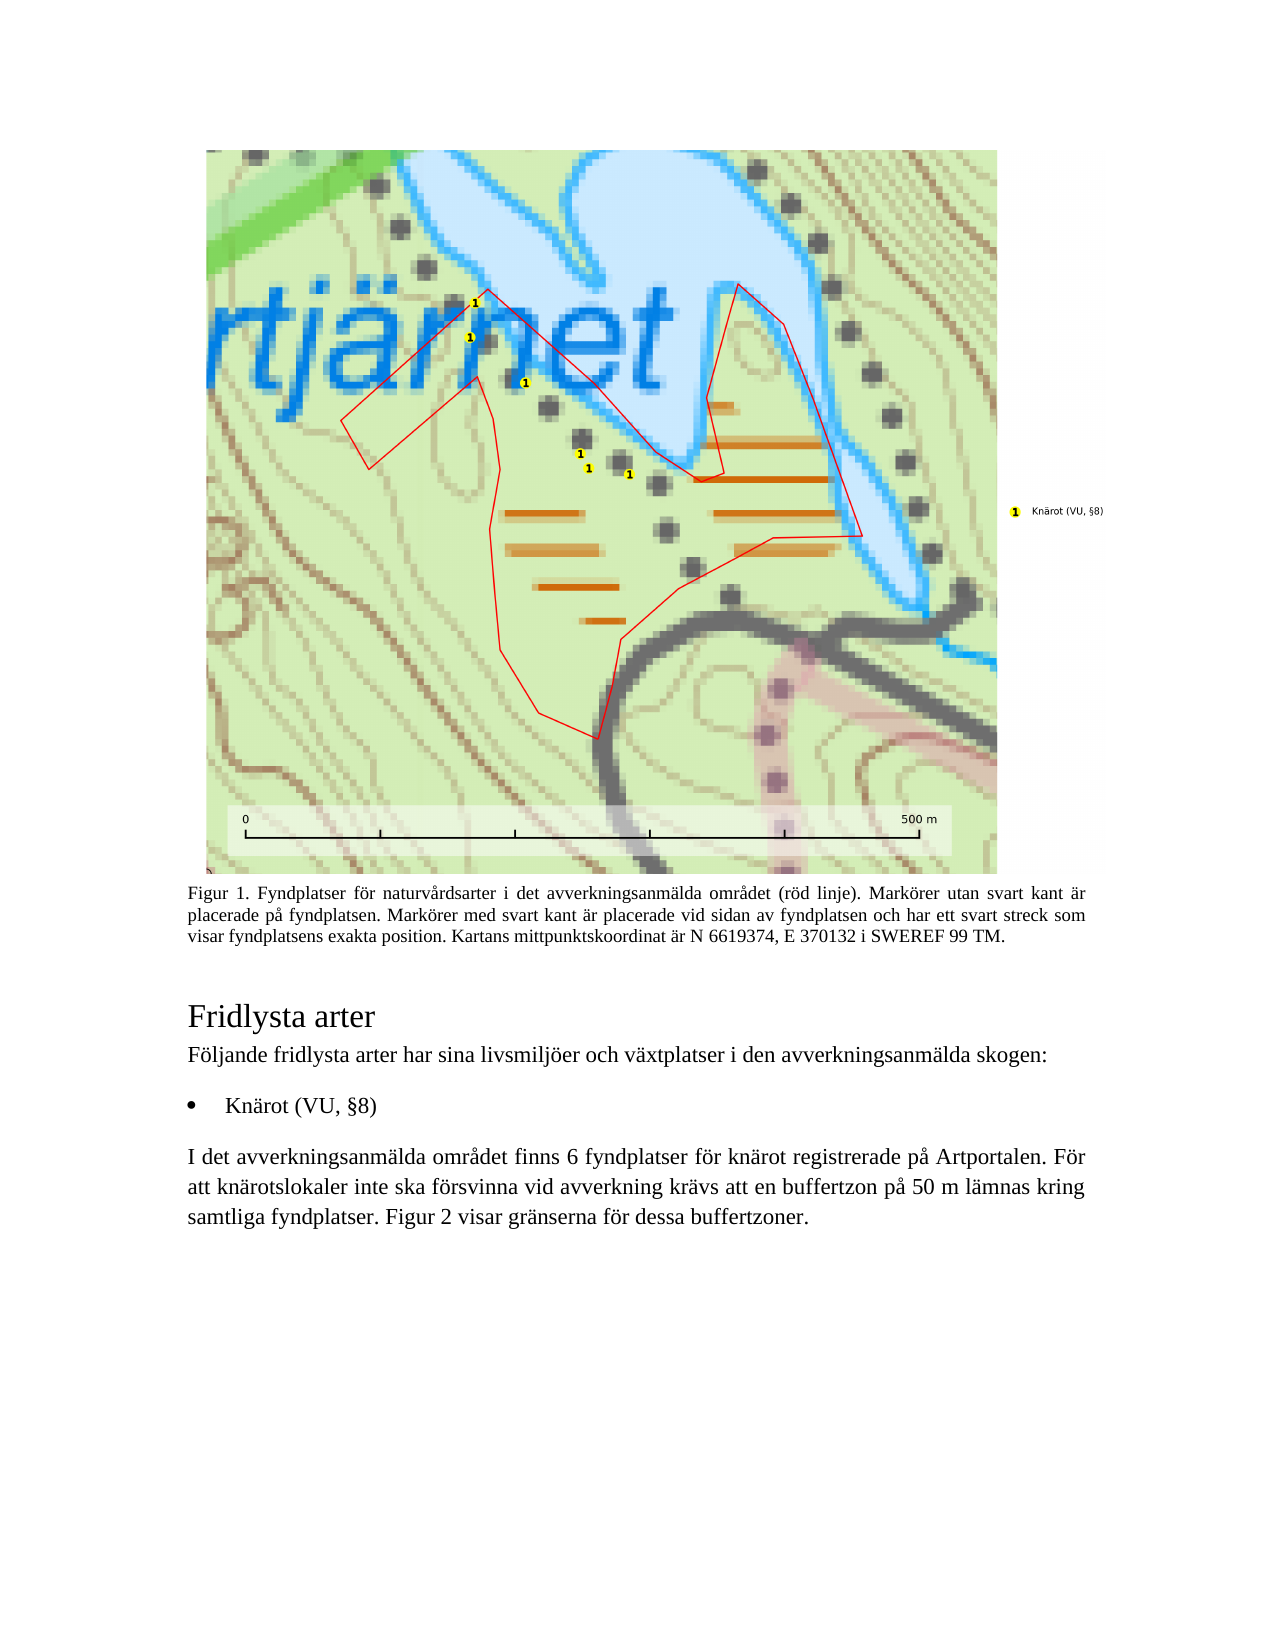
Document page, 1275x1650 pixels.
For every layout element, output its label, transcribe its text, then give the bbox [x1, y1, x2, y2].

text Följande fridlysta arter har sina livsmiljöer och växtplatser i den avverkningsanmälda skogen: [187, 1041, 1087, 1067]
text I det avverkningsanmälda området finns 6 fyndplatser för knärot registrerade på Artportalen. För att knärotslokaler inte ska försvinna vid avverkning krävs att en buffertzon på 50 m lämnas kring samtliga fyndplatser. Figur 2 visar gränserna för dessa buffertzoner. [187, 1143, 1087, 1229]
text Figur 1. Fyndplatser för naturvårdsarter i det avverkningsanmälda området (röd linje). Markörer utan svart kant är placerade på fyndplatsen. Markörer med svart kant är placerade vid sidan av fyndplatsen och har ett svart streck som visar fyndplatsens exakta position. Kartans mittpunktskoordinat är N 6619374, E 370132 i SWEREF 99 TM. [187, 882, 1087, 947]
list Knärot (VU, §8) [187, 1092, 1087, 1118]
subtitle Fridlysta arter [187, 997, 1087, 1035]
picture [206, 150, 1107, 874]
